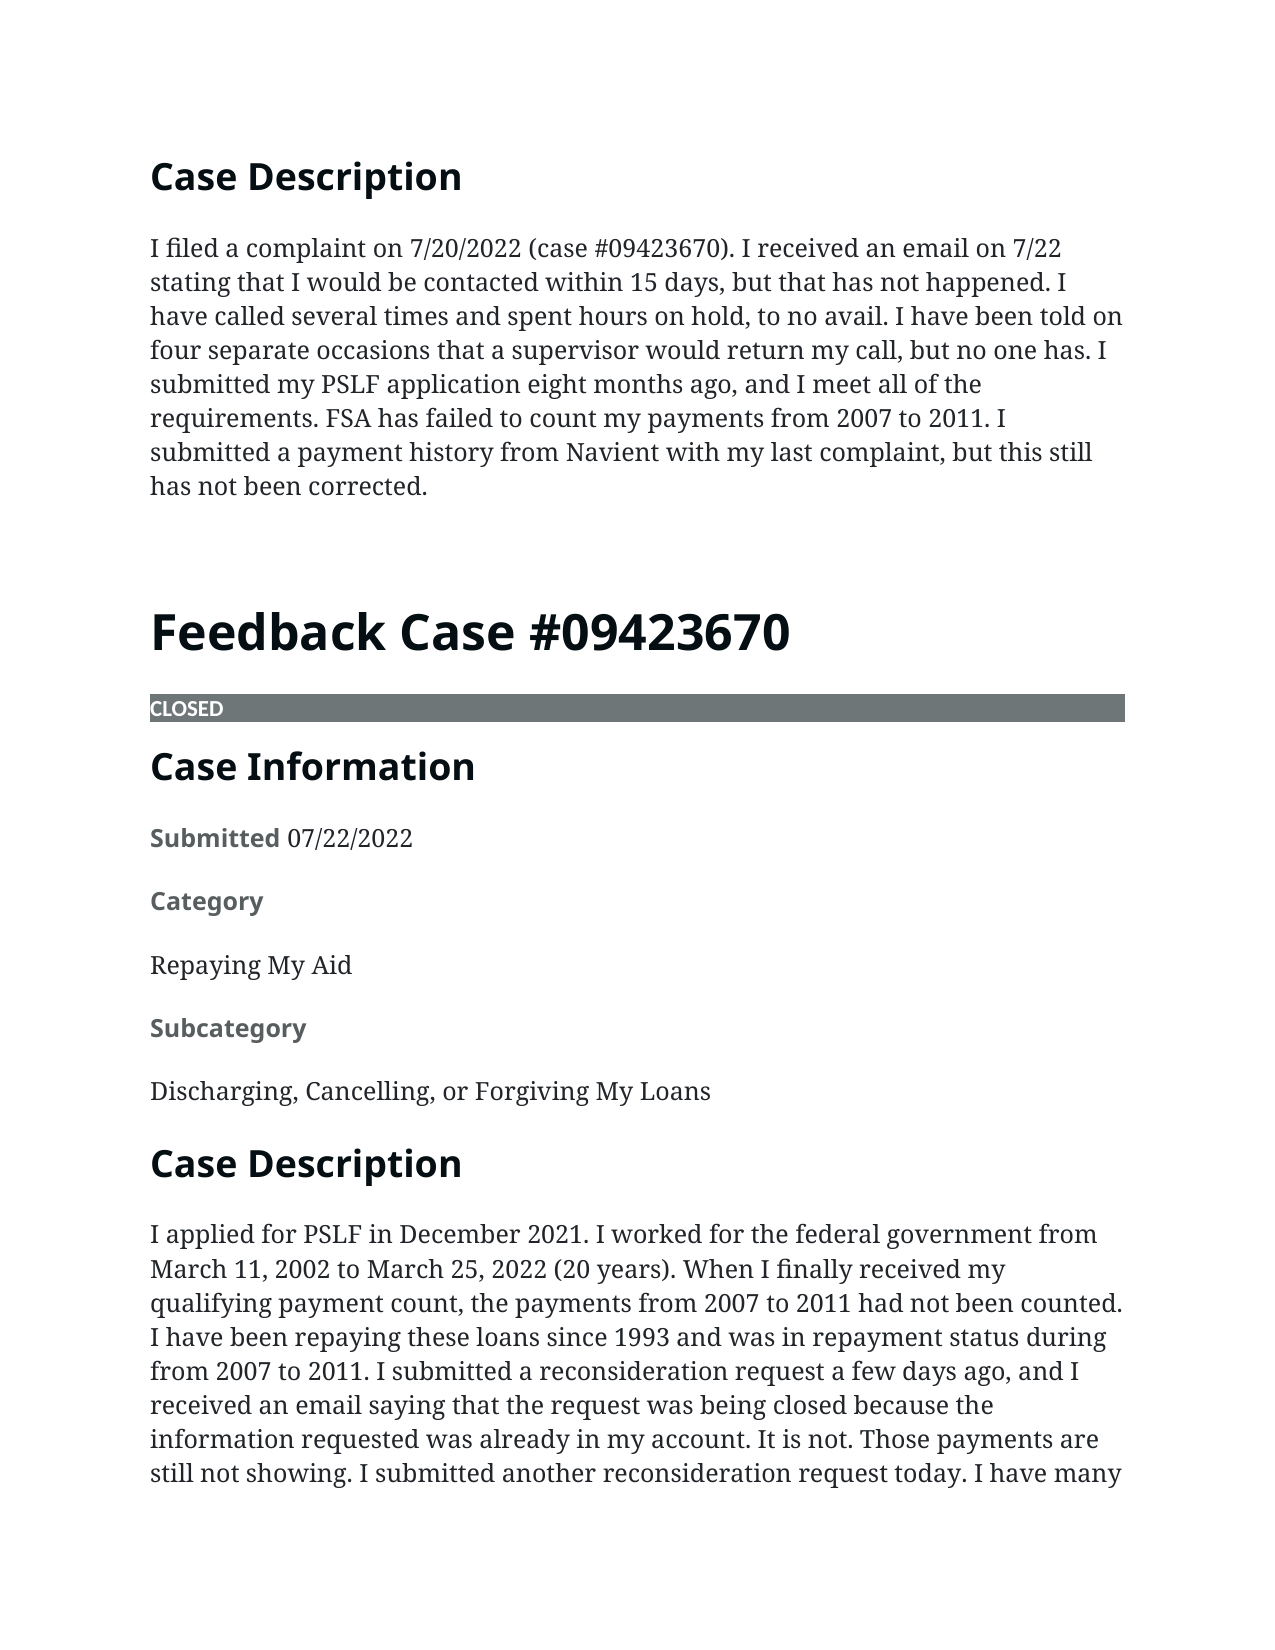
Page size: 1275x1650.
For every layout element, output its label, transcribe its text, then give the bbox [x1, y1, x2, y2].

text Case Description [150, 150, 1125, 201]
text Submitted 07/22/2022 [150, 821, 1125, 855]
subtitle Feedback Case #09423670 [150, 596, 1125, 664]
text Discharging, Cancelling, or Forgiving My Loans [150, 1074, 1125, 1108]
text Repaying My Aid [150, 947, 1125, 981]
text CLOSED [150, 694, 1125, 722]
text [150, 1217, 1125, 1490]
subtitle Case Description [150, 1137, 1125, 1188]
text I filed a complaint on 7/20/2022 (case #09423670). I received an email on 7/22 stating that I would be contacted within 15 days, but that has not happened. I have called several times and spent hours on hold, to no avail. I have been told on four separate occasions that a supervisor would return my call, but no one has. I submitted my PSLF application eight months ago, and I meet all of the requirements. FSA has failed to count my payments from 2007 to 2011. I submitted a payment history from Navient with my last complaint, but this still has not been corrected. [150, 230, 1125, 503]
subtitle Case Information [150, 741, 1125, 792]
text Category [150, 884, 1125, 918]
text Subcategory [150, 1011, 1125, 1044]
